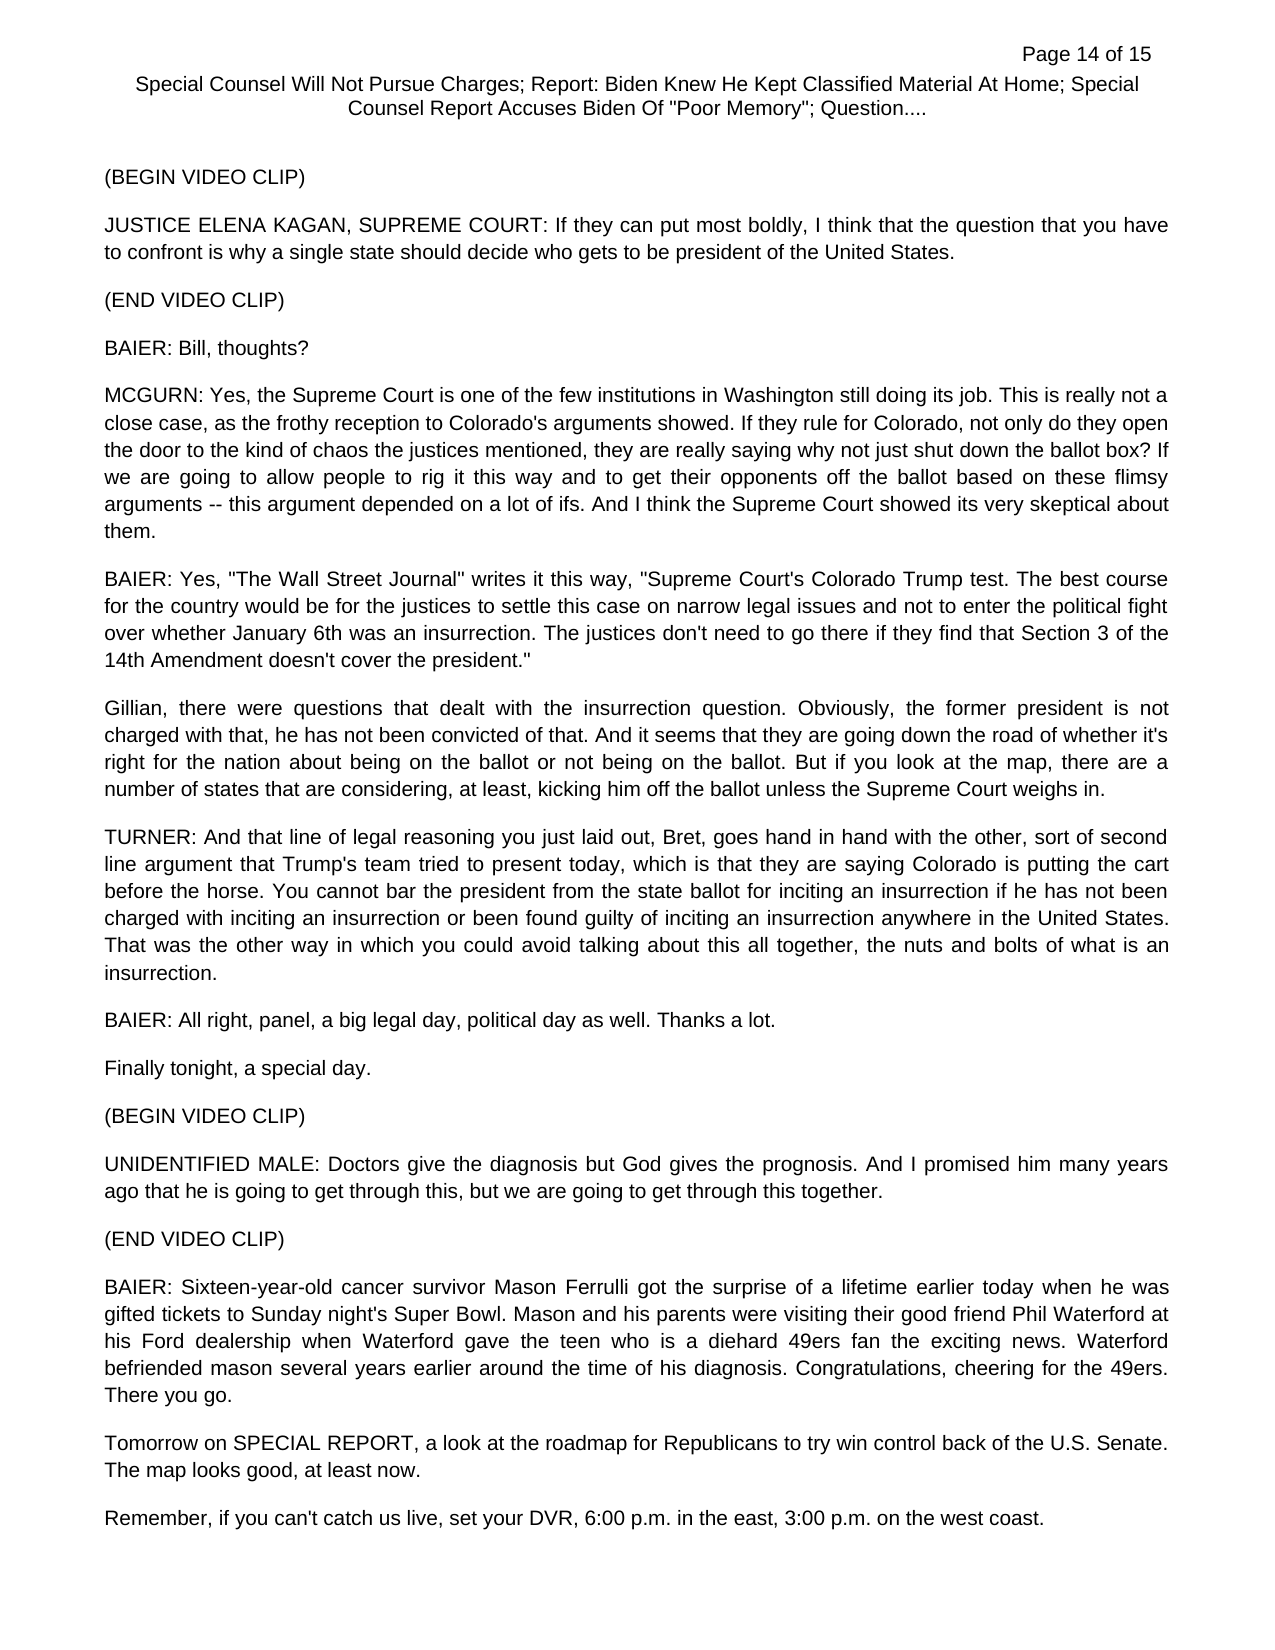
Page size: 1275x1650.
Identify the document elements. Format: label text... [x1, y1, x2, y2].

text BAIER: Bill, thoughts? [104, 332, 1171, 359]
text Remember, if you can't catch us live, set your DVR, 6:00 p.m. in the east, 3:00 p.m. on the west coast. [104, 1503, 1171, 1530]
text BAIER: Yes, "The Wall Street Journal" writes it this way, "Supreme Court's Colorado Trump test. The best course for the country would be for the justices to settle this case on narrow legal issues and not to enter the political fight over whether January 6th was an insurrection. The justices don't need to go there if they find that Section 3 of the 14th Amendment doesn't cover the president." [104, 563, 1171, 672]
text (BEGIN VIDEO CLIP) [104, 1101, 1171, 1128]
text BAIER: Sixteen-year-old cancer survivor Mason Ferrulli got the surprise of a lifetime earlier today when he was gifted tickets to Sunday night's Super Bowl. Mason and his parents were visiting their good friend Phil Waterford at his Ford dealership when Waterford gave the teen who is a diehard 49ers fan the exciting news. Waterford befriended mason several years earlier around the time of his diagnosis. Congratulations, cheering for the 49ers. There you go. [104, 1272, 1171, 1407]
text (BEGIN VIDEO CLIP) [104, 161, 1171, 188]
text (END VIDEO CLIP) [104, 1224, 1171, 1251]
text Finally tonight, a special day. [104, 1053, 1171, 1080]
text UNIDENTIFIED MALE: Doctors give the diagnosis but God gives the prognosis. And I promised him many years ago that he is going to get through this, but we are going to get through this together. [104, 1149, 1171, 1203]
text MCGURN: Yes, the Supreme Court is one of the few institutions in Washington still doing its job. This is really not a close case, as the frothy reception to Colorado's arguments showed. If they rule for Colorado, not only do they open the door to the kind of chaos the justices mentioned, they are really saying why not just shut down the ballot box? If we are going to allow people to rig it this way and to get their opponents off the ballot based on these flimsy arguments -- this argument depended on a lot of ifs. And I think the Supreme Court showed its very skeptical about them. [104, 380, 1171, 543]
text Gillian, there were questions that dealt with the insurrection question. Obviously, the former president is not charged with that, he has not been convicted of that. And it seems that they are going down the road of whether it's right for the nation about being on the ballot or not being on the ballot. But if you look at the map, there are a number of states that are considering, at least, kicking him off the ballot unless the Supreme Court weighs in. [104, 693, 1171, 801]
text Tomorrow on SPECIAL REPORT, a look at the roadmap for Republicans to try win control back of the U.S. Senate. The map looks good, at least now. [104, 1428, 1171, 1482]
text (END VIDEO CLIP) [104, 284, 1171, 311]
text TURNER: And that line of legal reasoning you just laid out, Bret, goes hand in hand with the other, sort of second line argument that Trump's team tried to present today, which is that they are saying Colorado is putting the cart before the horse. You cannot bar the president from the state ballot for inciting an insurrection if he has not been charged with inciting an insurrection or been found guilty of inciting an insurrection anywhere in the United States. That was the other way in which you could avoid talking about this all together, the nuts and bolts of what is an insurrection. [104, 822, 1171, 984]
text JUSTICE ELENA KAGAN, SUPREME COURT: If they can put most boldly, I think that the question that you have to confront is why a single state should decide who gets to be president of the United States. [104, 209, 1171, 263]
text BAIER: All right, panel, a big legal day, political day as well. Thanks a lot. [104, 1005, 1171, 1032]
